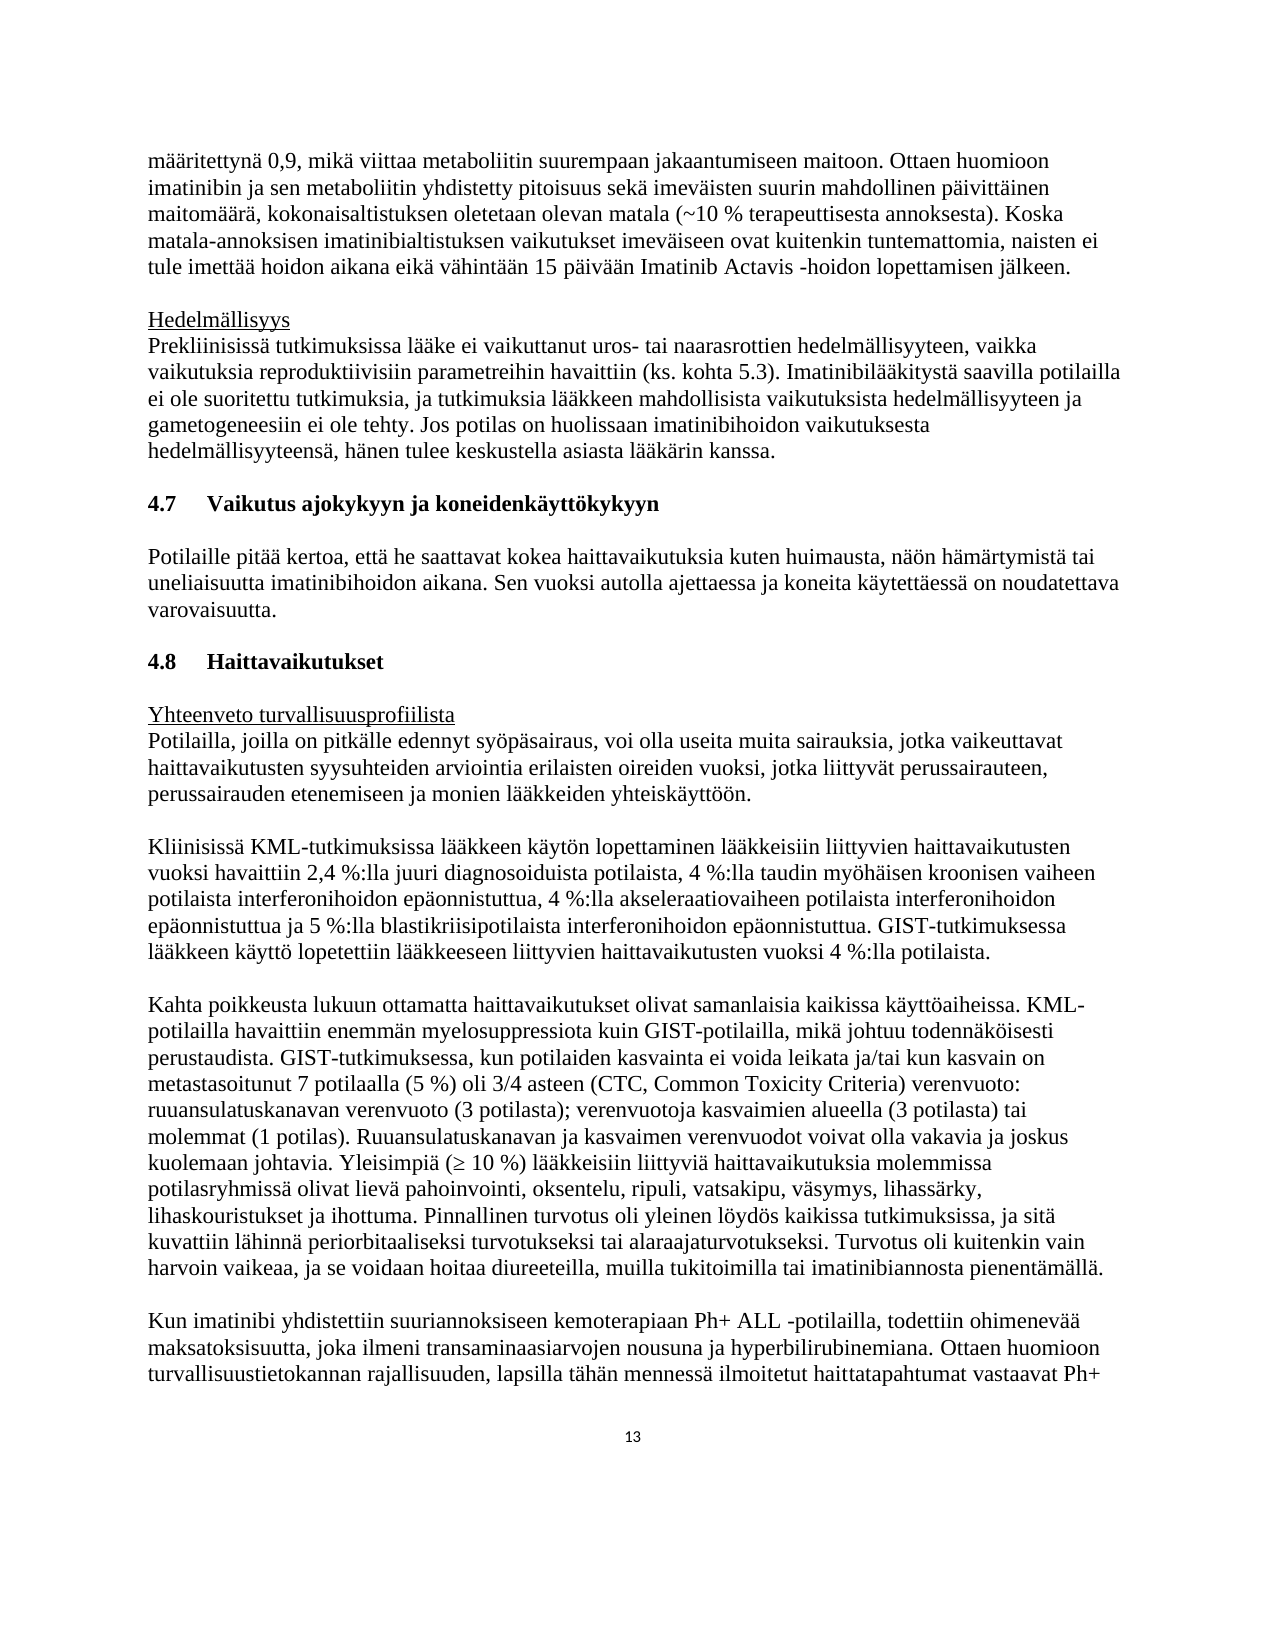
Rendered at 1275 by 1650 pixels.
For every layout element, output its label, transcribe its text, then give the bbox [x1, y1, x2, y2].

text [148, 1307, 1127, 1386]
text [148, 148, 1127, 279]
text Hedelmällisyys [148, 306, 1127, 332]
text Yhteenveto turvallisuusprofiilista [148, 701, 1127, 727]
text Potilaille pitää kertoa, että he saattavat kokea haittavaikutuksia kuten huimausta, näön hämärtymistä tai uneliaisuutta imatinibihoidon aikana. Sen vuoksi autolla ajettaessa ja koneita käytettäessä on noudatettava varovaisuutta. [148, 543, 1127, 622]
text 4.8 Haittavaikutukset [148, 648, 1127, 675]
text Prekliinisissä tutkimuksissa lääke ei vaikuttanut uros- tai naarasrottien hedelmällisyyteen, vaikka vaikutuksia reproduktiivisiin parametreihin havaittiin (ks. kohta 5.3). Imatinibilääkitystä saavilla potilailla ei ole suoritettu tutkimuksia, ja tutkimuksia lääkkeen mahdollisista vaikutuksista hedelmällisyyteen ja gametogeneesiin ei ole tehty. Jos potilas on huolissaan imatinibihoidon vaikutuksesta hedelmällisyyteensä, hänen tulee keskustella asiasta lääkärin kanssa. [148, 332, 1127, 464]
text 4.7 Vaikutus ajokykyyn ja koneidenkäyttökykyyn [148, 490, 1127, 517]
text Potilailla, joilla on pitkälle edennyt syöpäsairaus, voi olla useita muita sairauksia, jotka vaikeuttavat haittavaikutusten syysuhteiden arviointia erilaisten oireiden vuoksi, jotka liittyvät perussairauteen, perussairauden etenemiseen ja monien lääkkeiden yhteiskäyttöön. [148, 727, 1127, 806]
text Kahta poikkeusta lukuun ottamatta haittavaikutukset olivat samanlaisia kaikissa käyttöaiheissa. KML-potilailla havaittiin enemmän myelosuppressiota kuin GIST-potilailla, mikä johtuu todennäköisesti perustaudista. GIST-tutkimuksessa, kun potilaiden kasvainta ei voida leikata ja/tai kun kasvain on metastasoitunut 7 potilaalla (5 %) oli 3/4 asteen (CTC, Common Toxicity Criteria) verenvuoto: ruuansulatuskanavan verenvuoto (3 potilasta); verenvuotoja kasvaimien alueella (3 potilasta) tai molemmat (1 potilas). Ruuansulatuskanavan ja kasvaimen verenvuodot voivat olla vakavia ja joskus kuolemaan johtavia. Yleisimpiä (≥ 10 %) lääkkeisiin liittyviä haittavaikutuksia molemmissa potilasryhmissä olivat lievä pahoinvointi, oksentelu, ripuli, vatsakipu, väsymys, lihassärky, lihaskouristukset ja ihottuma. Pinnallinen turvotus oli yleinen löydös kaikissa tutkimuksissa, ja sitä kuvattiin lähinnä periorbitaaliseksi turvotukseksi tai alaraajaturvotukseksi. Turvotus oli kuitenkin vain harvoin vaikeaa, ja se voidaan hoitaa diureeteilla, muilla tukitoimilla tai imatinibiannosta pienentämällä. [148, 991, 1127, 1281]
text Kliinisissä KML-tutkimuksissa lääkkeen käytön lopettaminen lääkkeisiin liittyvien haittavaikutusten vuoksi havaittiin 2,4 %:lla juuri diagnosoiduista potilaista, 4 %:lla taudin myöhäisen kroonisen vaiheen potilaista interferonihoidon epäonnistuttua, 4 %:lla akseleraatiovaiheen potilaista interferonihoidon epäonnistuttua ja 5 %:lla blastikriisipotilaista interferonihoidon epäonnistuttua. GIST-tutkimuksessa lääkkeen käyttö lopetettiin lääkkeeseen liittyvien haittavaikutusten vuoksi 4 %:lla potilaista. [148, 833, 1127, 964]
